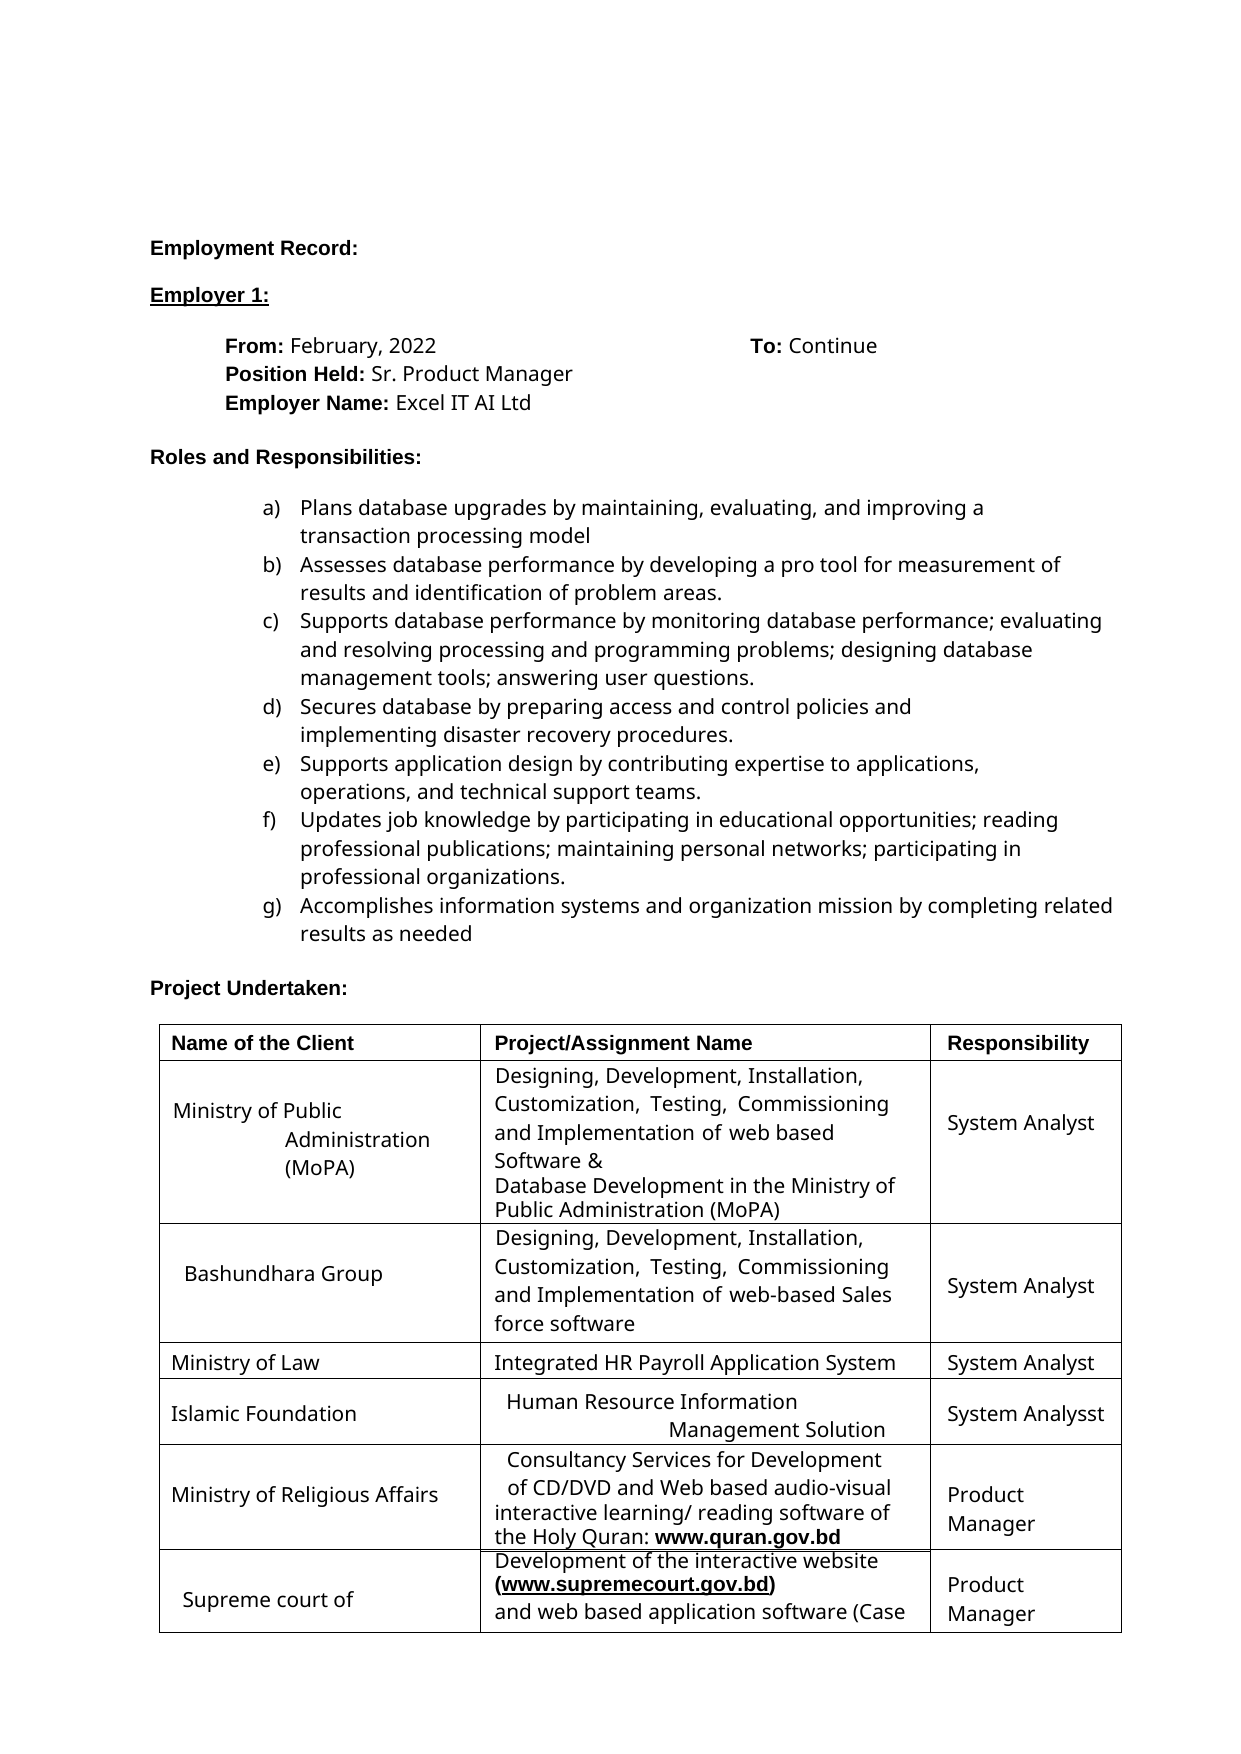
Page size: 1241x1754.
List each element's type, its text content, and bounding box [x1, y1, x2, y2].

text From: February, 2022 To: Continue [225, 331, 1240, 359]
text Position Held: Sr. Product Manager [225, 359, 1240, 388]
table_cell System Analyst [931, 1343, 1121, 1377]
table_cell System Analyst [931, 1224, 1121, 1342]
list Plans database upgrades by maintaining, evaluating, and improving a transaction processing model [262, 493, 1056, 549]
table_cell System Analysst [931, 1379, 1121, 1444]
table_cell Human Resource Information Management Solution [481, 1379, 930, 1444]
subtitle Employment Record: Employer 1: [150, 236, 360, 307]
table_cell Bashundhara Group [160, 1224, 480, 1342]
table_cell System Analyst [931, 1061, 1121, 1222]
table_cell Product Manager [931, 1550, 1121, 1632]
subtitle Roles and Responsibilities: [150, 444, 1240, 468]
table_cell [481, 1552, 930, 1632]
table_header Project/Assignment Name [481, 1025, 930, 1060]
list Assesses database performance by developing a pro tool for measurement of results and identification of problem areas. [262, 550, 1088, 607]
table_cell Designing, Development, Installation, Customization, Testing, Commissioning and Implementation of web-based Sales force software [481, 1224, 930, 1342]
list Secures database by preparing access and control policies and implementing disaster recovery procedures. [262, 692, 1000, 749]
list Accomplishes information systems and organization mission by completing related results as needed [262, 891, 1126, 948]
list Supports application design by contributing expertise to applications, operations, and technical support teams. [262, 749, 1081, 806]
text Employer Name: Excel IT AI Ltd [225, 388, 1240, 416]
table_cell Consultancy Services for Development of CD/DVD and Web based audio-visual interactive learning/ reading software of the Holy Quran: www.quran.gov.bd [481, 1445, 930, 1549]
list Updates job knowledge by participating in educational opportunities; reading professional publications; maintaining personal networks; participating in professional organizations. [262, 806, 1120, 891]
table_cell Product Manager [931, 1445, 1121, 1549]
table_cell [160, 1550, 480, 1632]
table_header Responsibility [931, 1025, 1121, 1060]
table_header Name of the Client [160, 1025, 480, 1060]
table_cell Ministry of Religious Affairs [160, 1445, 480, 1549]
subtitle Project Undertaken: [150, 976, 1240, 1000]
table_cell Islamic Foundation [160, 1379, 480, 1444]
table_cell Ministry of Public Administration (MoPA) [160, 1061, 480, 1222]
table_cell Designing, Development, Installation, Customization, Testing, Commissioning and Implementation of web based Software & Database Development in the Ministry of Public Administration (MoPA) [481, 1061, 930, 1222]
list Supports database performance by monitoring database performance; evaluating and resolving processing and programming problems; designing database management tools; answering user questions. [262, 607, 1125, 692]
table_cell Ministry of Law [160, 1343, 480, 1377]
table_cell Integrated HR Payroll Application System [481, 1343, 930, 1377]
